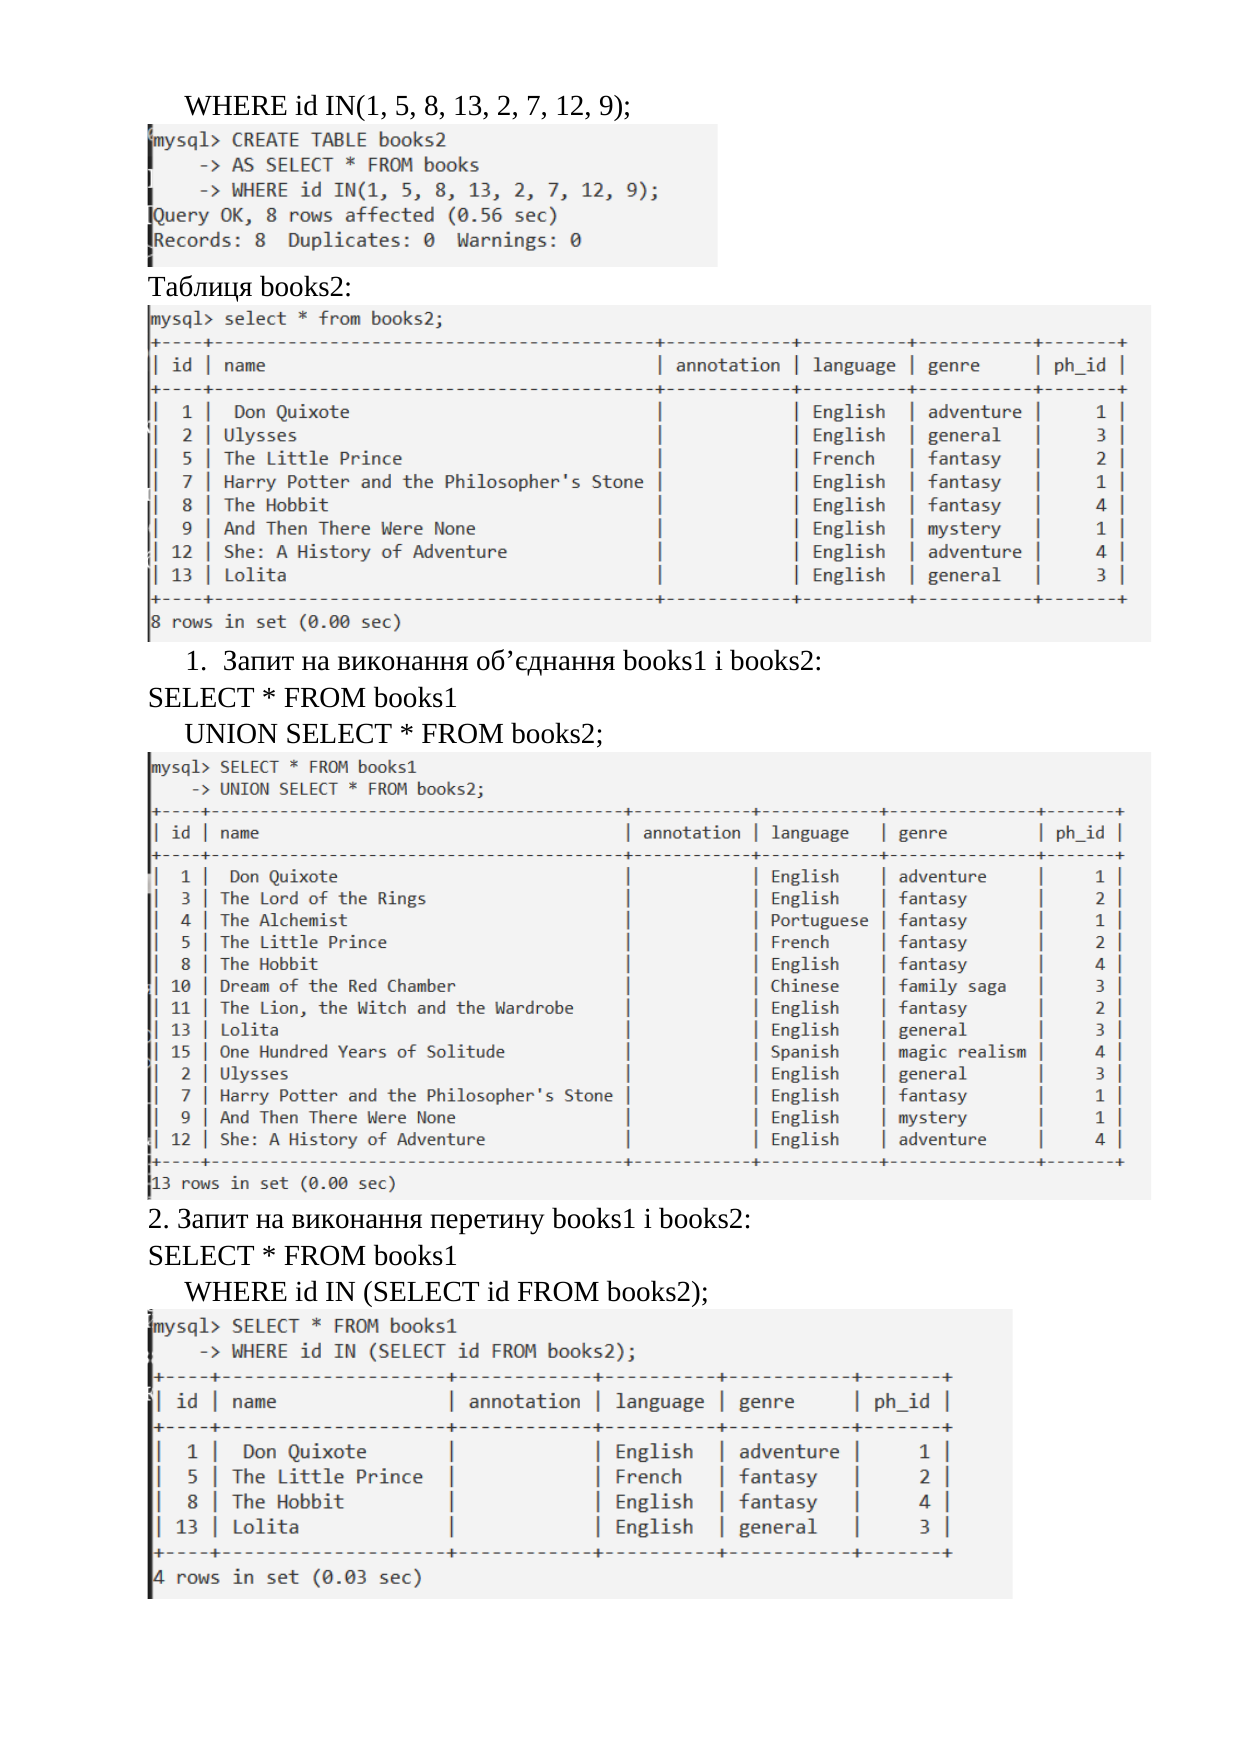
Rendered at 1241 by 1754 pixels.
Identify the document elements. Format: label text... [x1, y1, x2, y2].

text SELECT * FROM books1 [148, 680, 1152, 713]
text Таблиця books2: [148, 269, 1152, 302]
picture [147, 305, 1152, 642]
picture [147, 124, 718, 267]
picture [147, 1309, 1013, 1599]
text 2. Запит на виконання перетину books1 i books2: [148, 1202, 1152, 1235]
picture [147, 752, 1152, 1200]
text UNION SELECT * FROM books2; [148, 716, 1152, 749]
text SELECT * FROM books1 [148, 1238, 1152, 1271]
list Запит на виконання об’єднання books1 i books2: [185, 643, 1152, 677]
